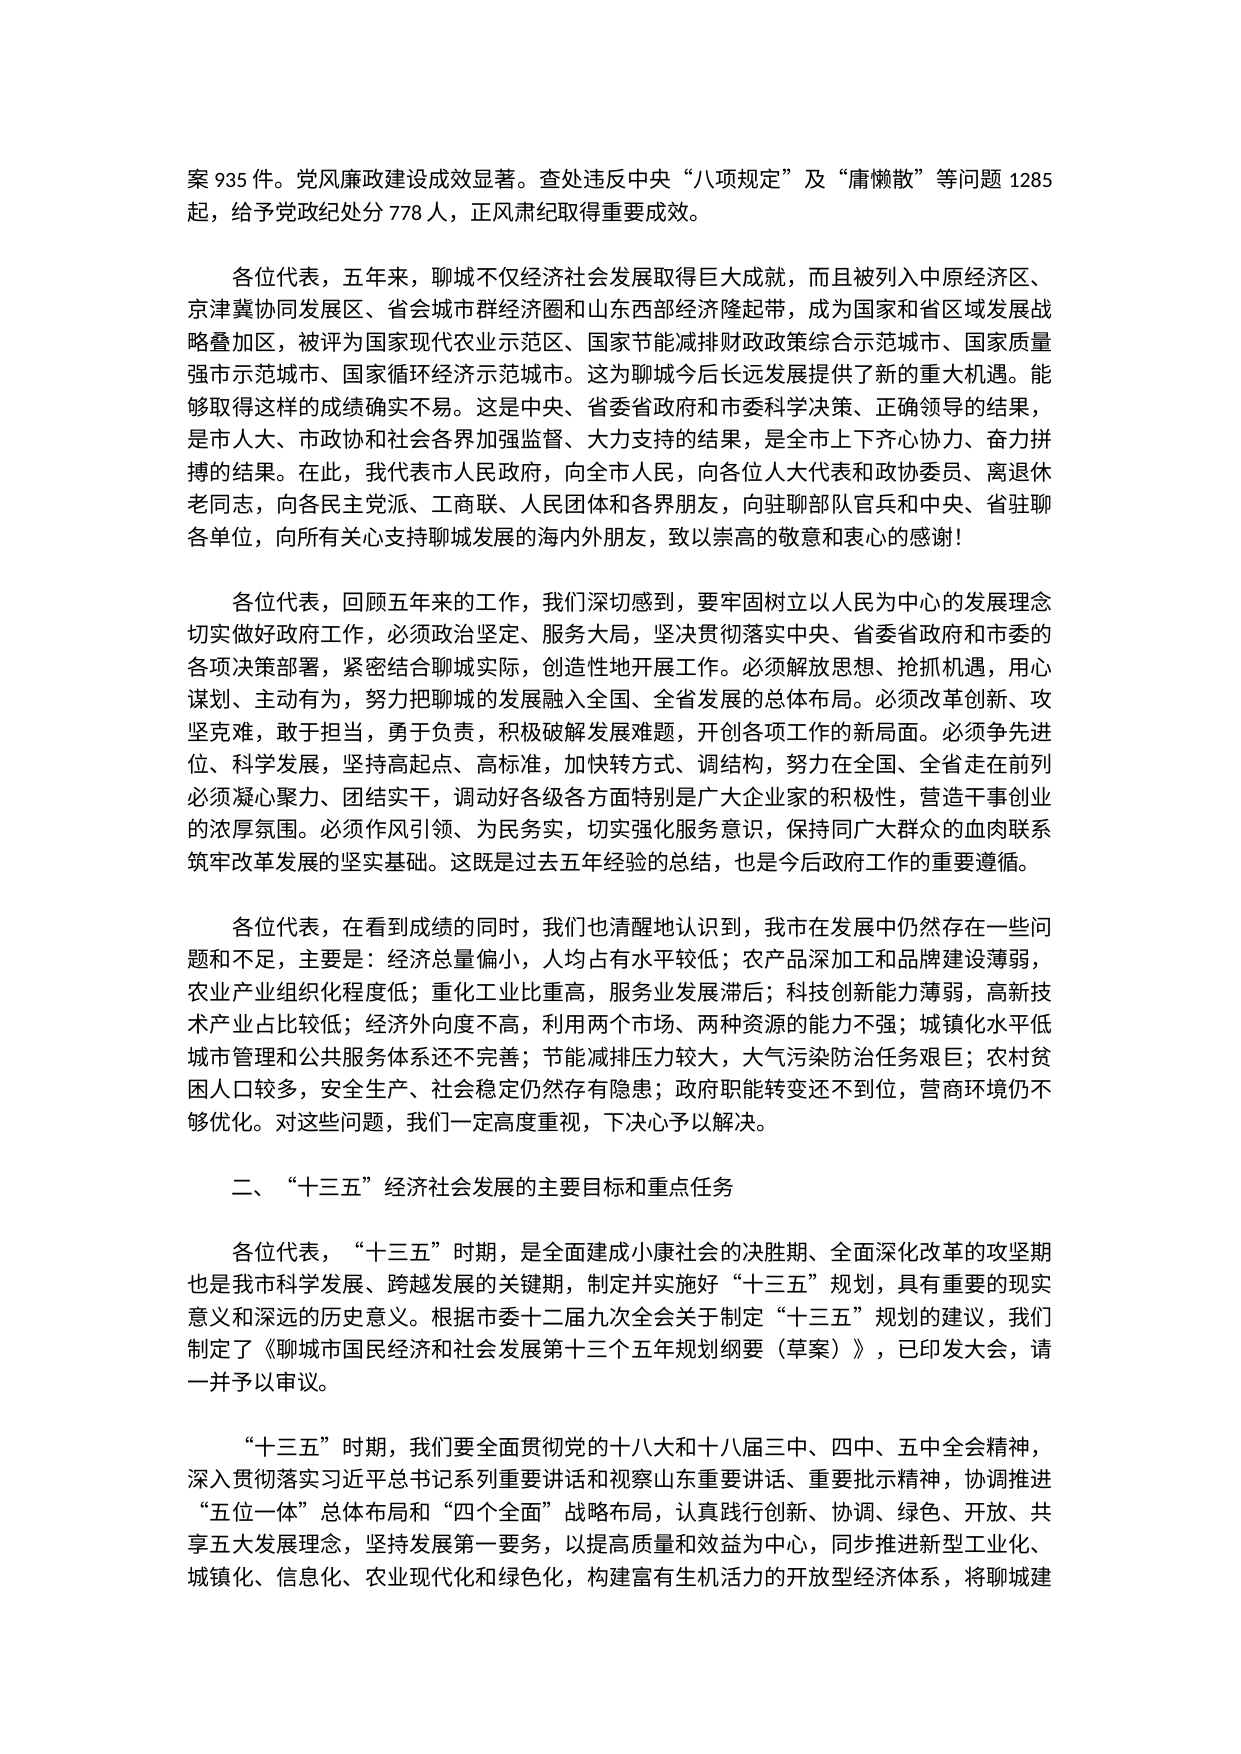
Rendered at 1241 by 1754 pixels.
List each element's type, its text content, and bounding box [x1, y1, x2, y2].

text 各位代表，“十三五”时期，是全面建成小康社会的决胜期、全面深化改革的攻坚期，也是我市科学发展、跨越发展的关键期，制定并实施好“十三五”规划，具有重要的现实意义和深远的历史意义。根据市委十二届九次全会关于制定“十三五”规划的建议，我们制定了《聊城市国民经济和社会发展第十三个五年规划纲要（草案）》，已印发大会，请一并予以审议。 [187, 1234, 1053, 1397]
text 各位代表，在看到成绩的同时，我们也清醒地认识到，我市在发展中仍然存在一些问题和不足，主要是：经济总量偏小，人均占有水平较低；农产品深加工和品牌建设薄弱，农业产业组织化程度低；重化工业比重高，服务业发展滞后；科技创新能力薄弱，高新技术产业占比较低；经济外向度不高，利用两个市场、两种资源的能力不强；城镇化水平低，城市管理和公共服务体系还不完善；节能减排压力较大，大气污染防治任务艰巨；农村贫困人口较多，安全生产、社会稳定仍然存有隐患；政府职能转变还不到位，营商环境仍不够优化。对这些问题，我们一定高度重视，下决心予以解决。 [187, 909, 1053, 1137]
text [187, 1429, 1053, 1592]
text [187, 162, 1053, 227]
text 各位代表，五年来，聊城不仅经济社会发展取得巨大成就，而且被列入中原经济区、京津冀协同发展区、省会城市群经济圈和山东西部经济隆起带，成为国家和省区域发展战略叠加区，被评为国家现代农业示范区、国家节能减排财政政策综合示范城市、国家质量强市示范城市、国家循环经济示范城市。这为聊城今后长远发展提供了新的重大机遇。能够取得这样的成绩确实不易。这是中央、省委省政府和市委科学决策、正确领导的结果，是市人大、市政协和社会各界加强监督、大力支持的结果，是全市上下齐心协力、奋力拼搏的结果。在此，我代表市人民政府，向全市人民，向各位人大代表和政协委员、离退休老同志，向各民主党派、工商联、人民团体和各界朋友，向驻聊部队官兵和中央、省驻聊各单位，向所有关心支持聊城发展的海内外朋友，致以崇高的敬意和衷心的感谢！ [187, 259, 1053, 552]
text 各位代表，回顾五年来的工作，我们深切感到，要牢固树立以人民为中心的发展理念，切实做好政府工作，必须政治坚定、服务大局，坚决贯彻落实中央、省委省政府和市委的各项决策部署，紧密结合聊城实际，创造性地开展工作。必须解放思想、抢抓机遇，用心谋划、主动有为，努力把聊城的发展融入全国、全省发展的总体布局。必须改革创新、攻坚克难，敢于担当，勇于负责，积极破解发展难题，开创各项工作的新局面。必须争先进位、科学发展，坚持高起点、高标准，加快转方式、调结构，努力在全国、全省走在前列。必须凝心聚力、团结实干，调动好各级各方面特别是广大企业家的积极性，营造干事创业的浓厚氛围。必须作风引领、为民务实，切实强化服务意识，保持同广大群众的血肉联系，筑牢改革发展的坚实基础。这既是过去五年经验的总结，也是今后政府工作的重要遵循。 [187, 584, 1053, 877]
text 二、“十三五”经济社会发展的主要目标和重点任务 [187, 1169, 1053, 1202]
